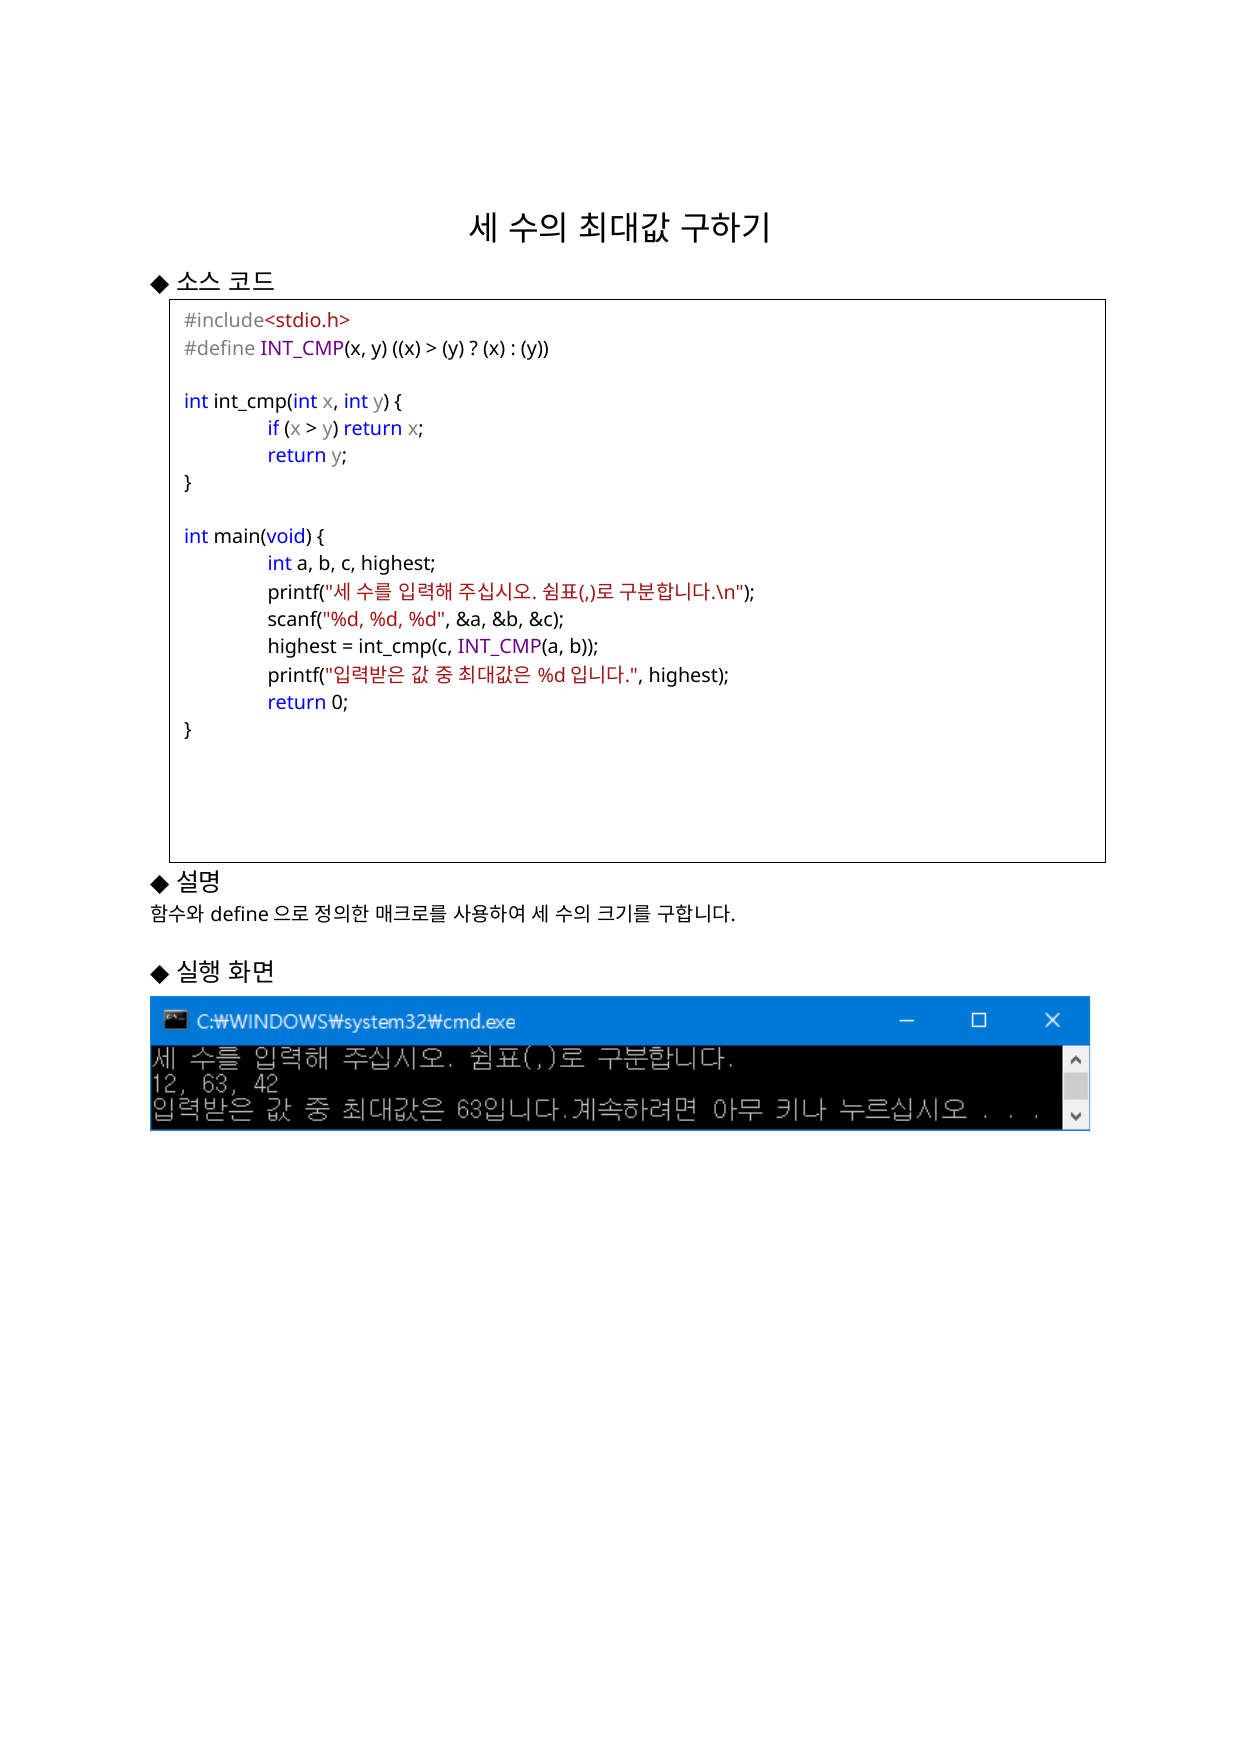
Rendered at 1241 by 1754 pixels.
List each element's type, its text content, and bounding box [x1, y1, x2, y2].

text ◆ 설명 [150, 862, 1090, 898]
text ◆ 소스 코드 [150, 263, 1090, 299]
text 함수와 define으로 정의한 매크로를 사용하여 세 수의 크기를 구합니다. [150, 898, 1090, 927]
title 세 수의 최대값 구하기 [150, 202, 1090, 250]
picture [150, 996, 1091, 1131]
text ◆ 실행 화면 [150, 952, 1090, 988]
